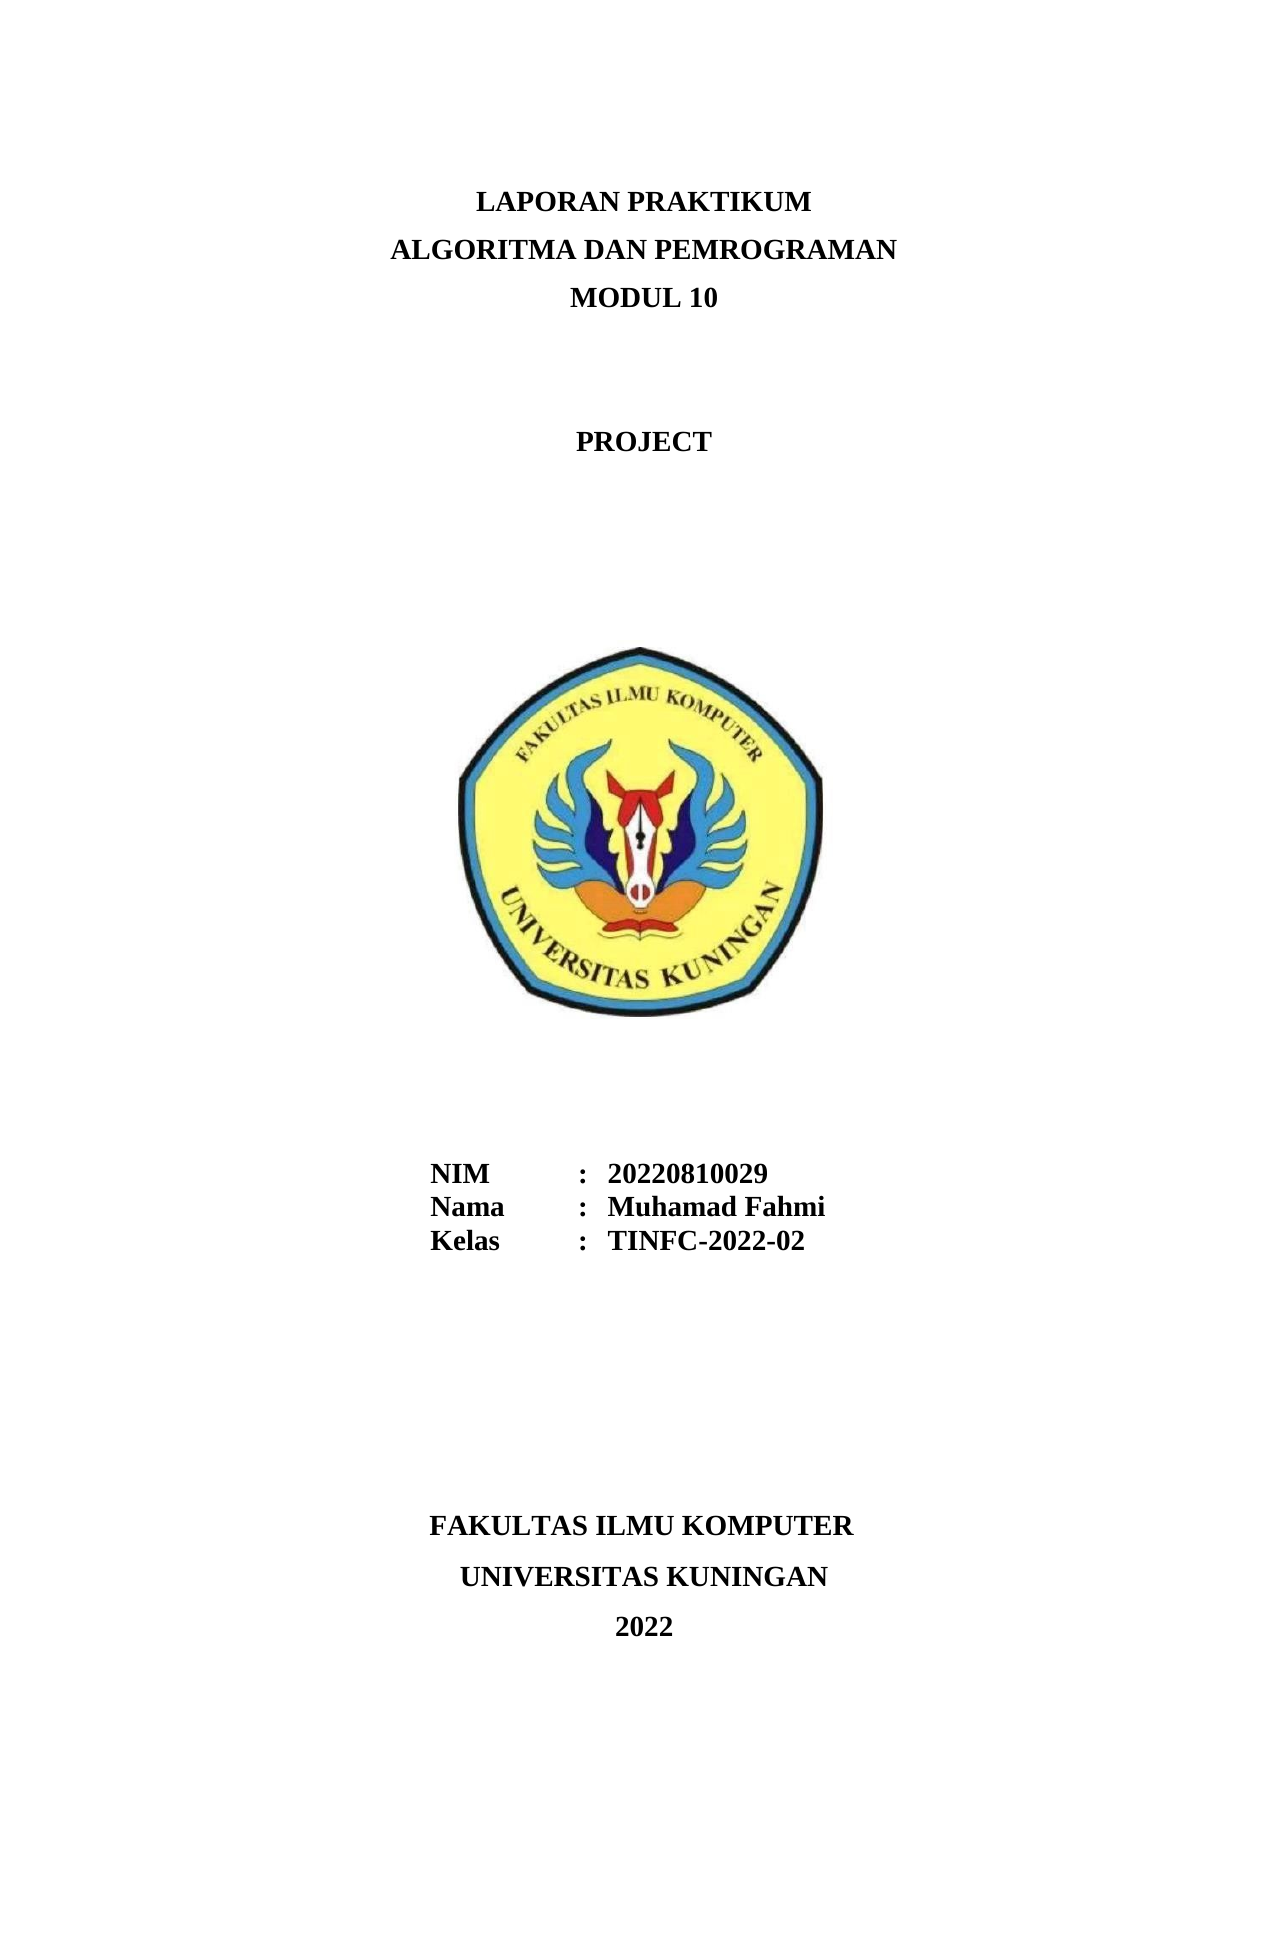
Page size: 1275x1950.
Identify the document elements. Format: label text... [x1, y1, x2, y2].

text ALGORITMA DAN PEMROGRAMAN [179, 232, 1108, 266]
text FAKULTAS ILMU KOMPUTER [179, 1508, 1108, 1542]
picture [454, 640, 833, 1019]
text LAPORAN PRAKTIKUM [179, 184, 1108, 218]
text UNIVERSITAS KUNINGAN [179, 1559, 1108, 1592]
text NIM : 20220810029 [179, 1156, 1108, 1189]
text 2022 [179, 1609, 1108, 1642]
text PROJECT [179, 424, 1108, 458]
text Kelas : TINFC-2022-02 [179, 1223, 1108, 1257]
text MODUL 10 [179, 280, 1108, 314]
text Nama : Muhamad Fahmi [179, 1189, 1108, 1223]
